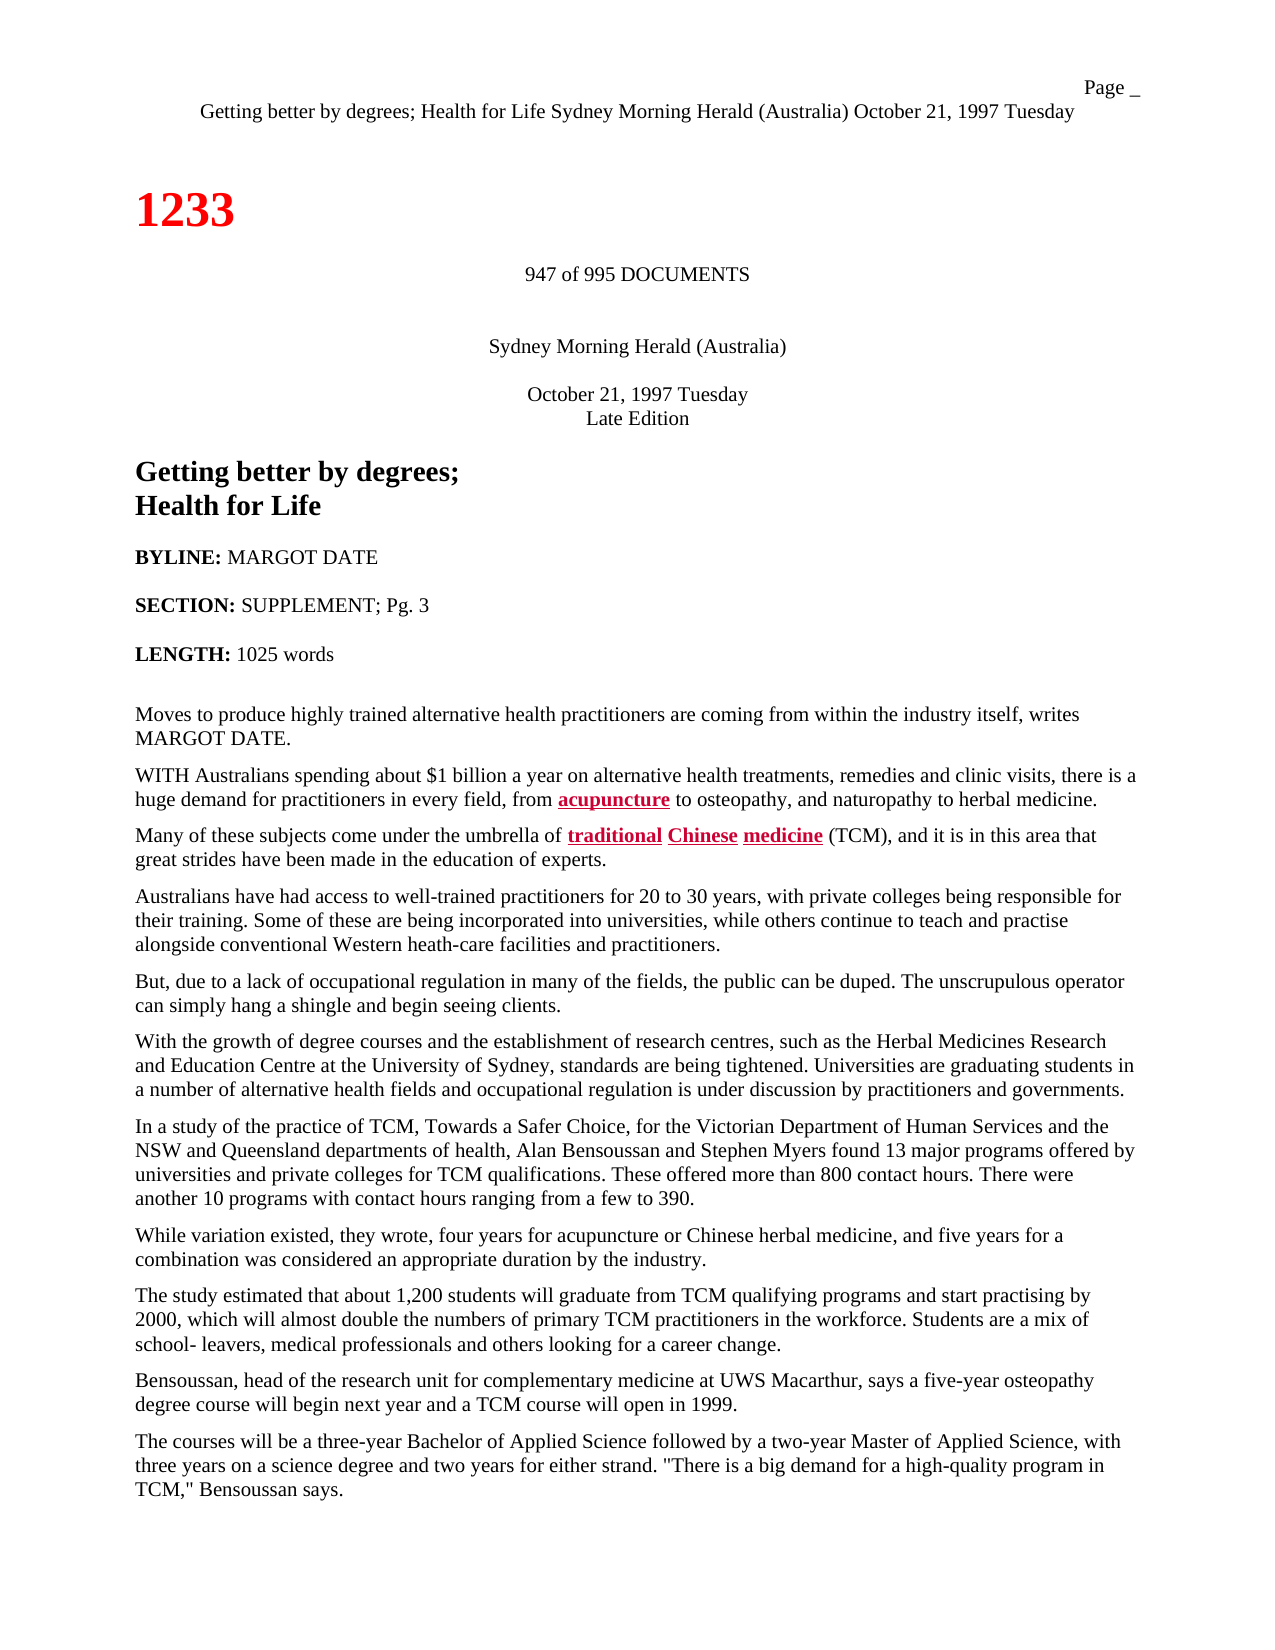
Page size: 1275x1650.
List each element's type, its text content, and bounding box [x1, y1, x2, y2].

text 947 of 995 DOCUMENTS [135, 262, 1140, 286]
text The courses will be a three-year Bachelor of Applied Science followed by a two-year Master of Applied Science, with three years on a science degree and two years for either strand. "There is a big demand for a high-quality program in TCM," Bensoussan says. [135, 1429, 1140, 1501]
text WITH Australians spending about $1 billion a year on alternative health treatments, remedies and clinic visits, there is a huge demand for practitioners in every field, from acupuncture to osteopathy, and naturopathy to herbal medicine. [135, 763, 1140, 811]
text Australians have had access to well-trained practitioners for 20 to 30 years, with private colleges being responsible for their training. Some of these are being incorporated into universities, while others continue to teach and practise alongside conventional Western heath-care facilities and practitioners. [135, 884, 1140, 956]
text The study estimated that about 1,200 students will graduate from TCM qualifying programs and start practising by 2000, which will almost double the numbers of primary TCM practitioners in the workforce. Students are a mix of school- leavers, medical professionals and others looking for a career change. [135, 1283, 1140, 1356]
text Bensoussan, head of the research unit for complementary medicine at UWS Macarthur, says a five-year osteopathy degree course will begin next year and a TCM course will open in 1999. [135, 1368, 1140, 1416]
text Late Edition [260, 406, 1015, 430]
text SECTION: SUPPLEMENT; Pg. 3 [135, 593, 1140, 617]
text October 21, 1997 Tuesday [260, 382, 1015, 406]
text Sydney Morning Herald (Australia) [135, 334, 1140, 358]
text LENGTH: 1025 words [135, 641, 1140, 666]
text BYLINE: MARGOT DATE [135, 545, 1140, 569]
text With the growth of degree courses and the establishment of research centres, such as the Herbal Medicines Research and Education Centre at the University of Sydney, standards are being tightened. Universities are graduating students in a number of alternative health fields and occupational regulation is under discussion by practitioners and governments. [135, 1029, 1140, 1101]
text Health for Life [135, 488, 1140, 521]
text Moves to produce highly trained alternative health practitioners are coming from within the industry itself, writes MARGOT DATE. [135, 702, 1140, 750]
text But, due to a lack of occupational regulation in many of the fields, the public can be duped. The unscrupulous operator can simply hang a shingle and begin seeing clients. [135, 969, 1140, 1017]
text Many of these subjects come under the umbrella of traditional Chinese medicine (TCM), and it is in this area that great strides have been made in the education of experts. [135, 823, 1140, 871]
text Getting better by degrees; [135, 454, 1140, 488]
text While variation existed, they wrote, four years for acupuncture or Chinese herbal medicine, and five years for a combination was considered an appropriate duration by the industry. [135, 1223, 1140, 1271]
text 1233 [135, 180, 1140, 237]
text In a study of the practice of TCM, Towards a Safer Choice, for the Victorian Department of Human Services and the NSW and Queensland departments of health, Alan Bensoussan and Stephen Myers found 13 major programs offered by universities and private colleges for TCM qualifications. These offered more than 800 contact hours. There were another 10 programs with contact hours ranging from a few to 390. [135, 1114, 1140, 1210]
